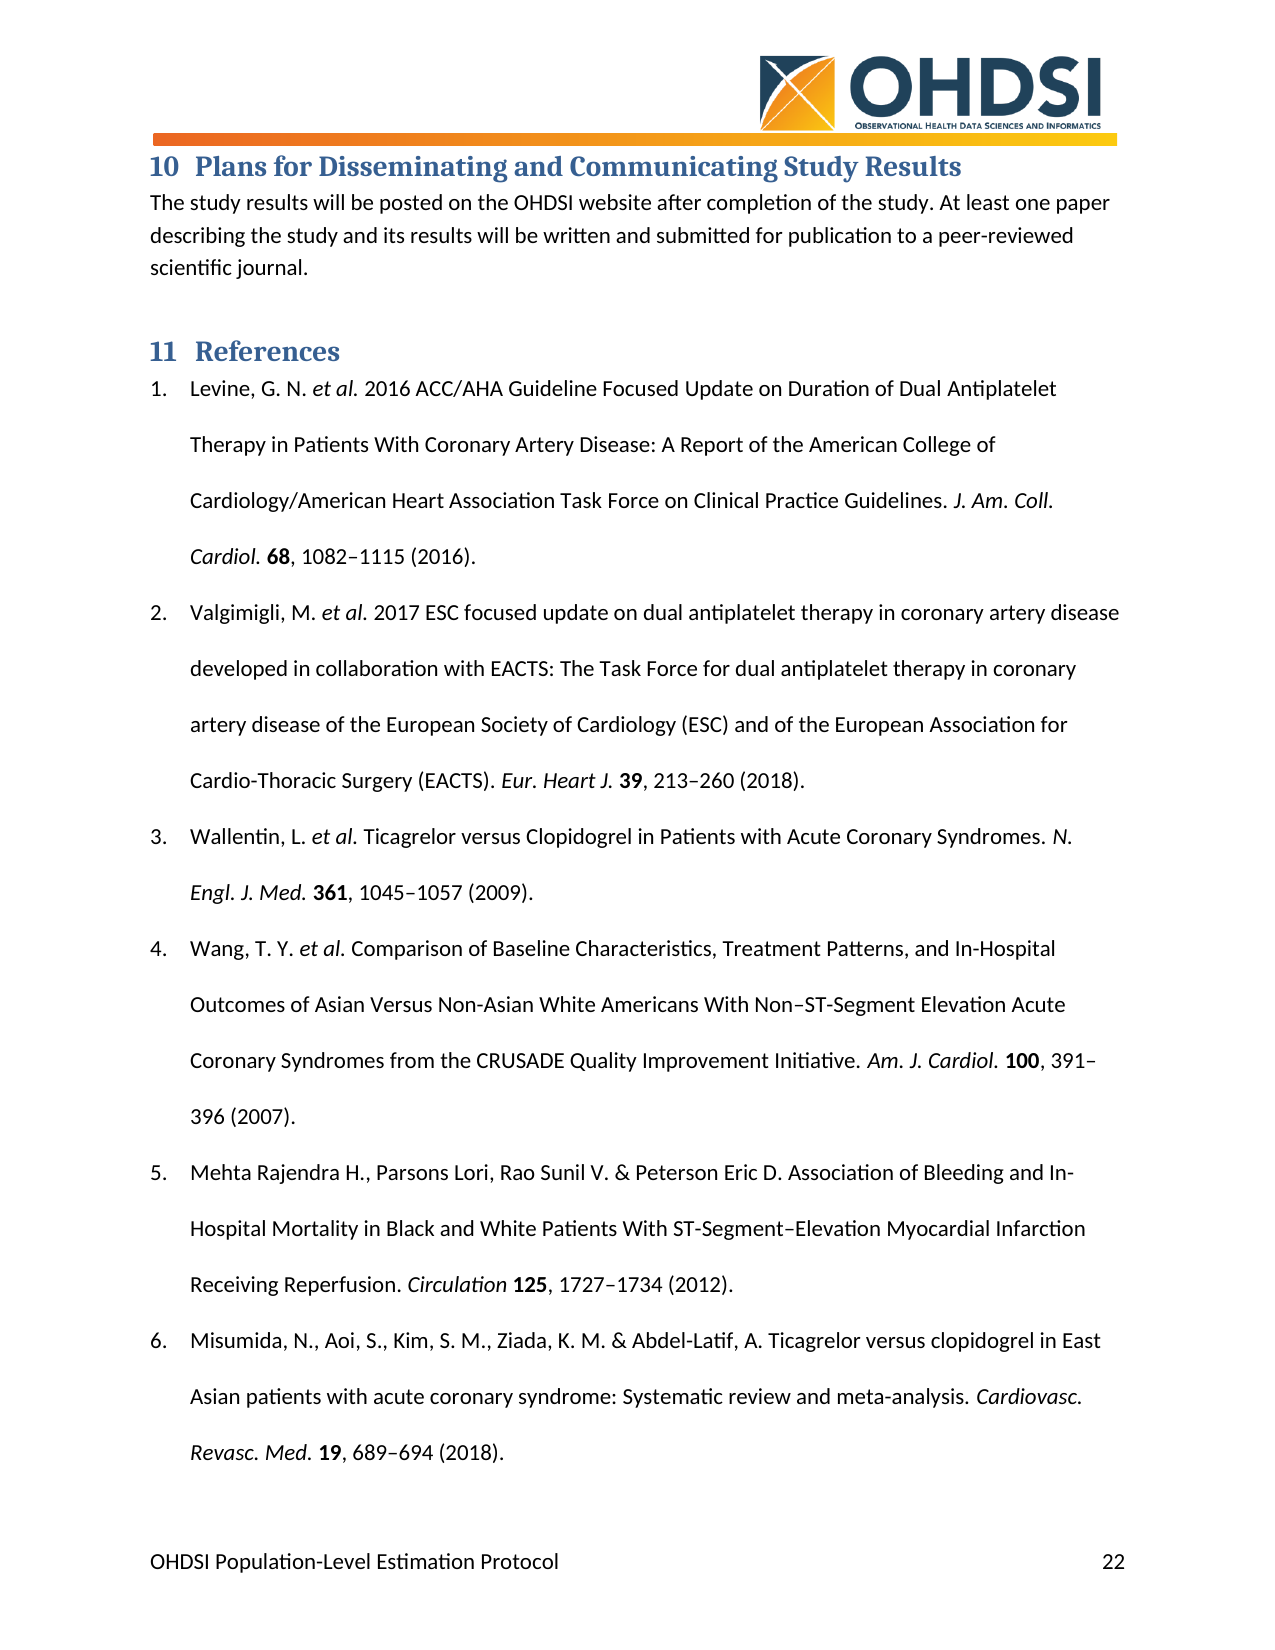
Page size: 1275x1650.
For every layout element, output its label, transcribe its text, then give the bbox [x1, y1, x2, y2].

subtitle References [150, 335, 1125, 369]
text 4. Wang, T. Y. et al. Comparison of Baseline Characteristics, Treatment Patterns, and In-Hospital Outcomes of Asian Versus Non-Asian White Americans With Non–ST-Segment Elevation Acute Coronary Syndromes from the CRUSADE Quality Improvement Initiative. Am. J. Cardiol. 100, 391–396 (2007). [150, 934, 1125, 1130]
text 2. Valgimigli, M. et al. 2017 ESC focused update on dual antiplatelet therapy in coronary artery disease developed in collaboration with EACTS: The Task Force for dual antiplatelet therapy in coronary artery disease of the European Society of Cardiology (ESC) and of the European Association for Cardio-Thoracic Surgery (EACTS). Eur. Heart J. 39, 213–260 (2018). [150, 598, 1125, 794]
picture [742, 42, 1118, 145]
text 3. Wallentin, L. et al. Ticagrelor versus Clopidogrel in Patients with Acute Coronary Syndromes. N. Engl. J. Med. 361, 1045–1057 (2009). [150, 822, 1125, 906]
subtitle Plans for Disseminating and Communicating Study Results [150, 150, 1125, 183]
text 5. Mehta Rajendra H., Parsons Lori, Rao Sunil V. & Peterson Eric D. Association of Bleeding and In-Hospital Mortality in Black and White Patients With ST-Segment–Elevation Myocardial Infarction Receiving Reperfusion. Circulation 125, 1727–1734 (2012). [150, 1158, 1125, 1298]
text 6. Misumida, N., Aoi, S., Kim, S. M., Ziada, K. M. & Abdel-Latif, A. Ticagrelor versus clopidogrel in East Asian patients with acute coronary syndrome: Systematic review and meta-analysis. Cardiovasc. Revasc. Med. 19, 689–694 (2018). [150, 1326, 1125, 1466]
text 1. Levine, G. N. et al. 2016 ACC/AHA Guideline Focused Update on Duration of Dual Antiplatelet Therapy in Patients With Coronary Artery Disease: A Report of the American College of Cardiology/American Heart Association Task Force on Clinical Practice Guidelines. J. Am. Coll. Cardiol. 68, 1082–1115 (2016). [150, 374, 1125, 570]
